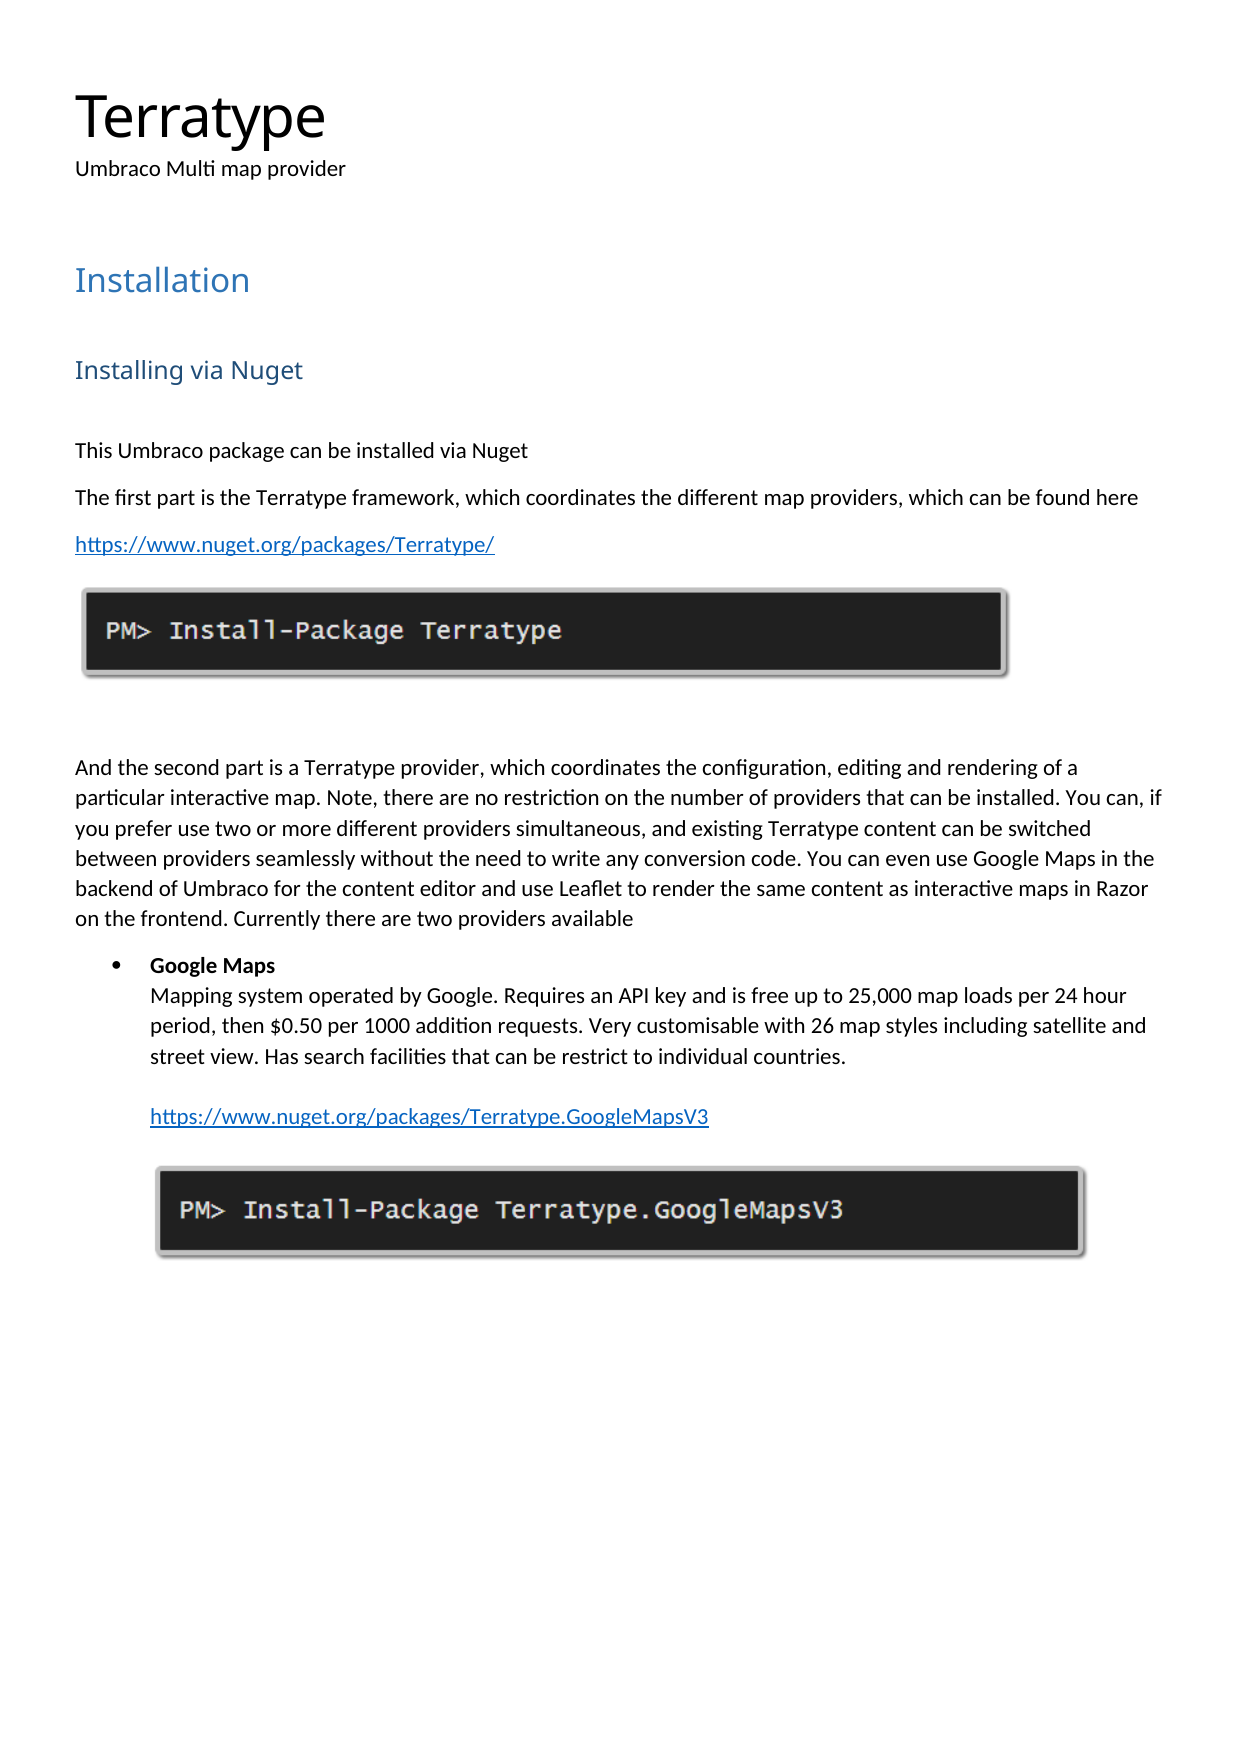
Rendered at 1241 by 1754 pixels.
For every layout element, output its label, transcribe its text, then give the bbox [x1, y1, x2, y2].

text The first part is the Terratype framework, which coordinates the different map providers, which can be found here [75, 483, 1165, 511]
subtitle Installing via Nuget [75, 352, 1165, 386]
text https://www.nuget.org/packages/Terratype/ [75, 530, 1165, 558]
title Terratype [75, 75, 1165, 154]
text This Umbraco package can be installed via Nuget [75, 436, 1165, 464]
picture [75, 576, 1014, 688]
subtitle Installation [75, 257, 1165, 302]
text And the second part is a Terratype provider, which coordinates the configuration, editing and rendering of a particular interactive map. Note, there are no restriction on the number of providers that can be installed. You can, if you prefer use two or more different providers simultaneous, and existing Terratype content can be switched between providers seamlessly without the need to write any conversion code. You can even use Google Maps in the backend of Umbraco for the content editor and use Leaflet to render the same content as interactive maps in Razor on the frontend. Currently there are two providers available [75, 753, 1165, 932]
text Umbraco Multi map provider [75, 154, 1165, 182]
picture [150, 1162, 1091, 1262]
